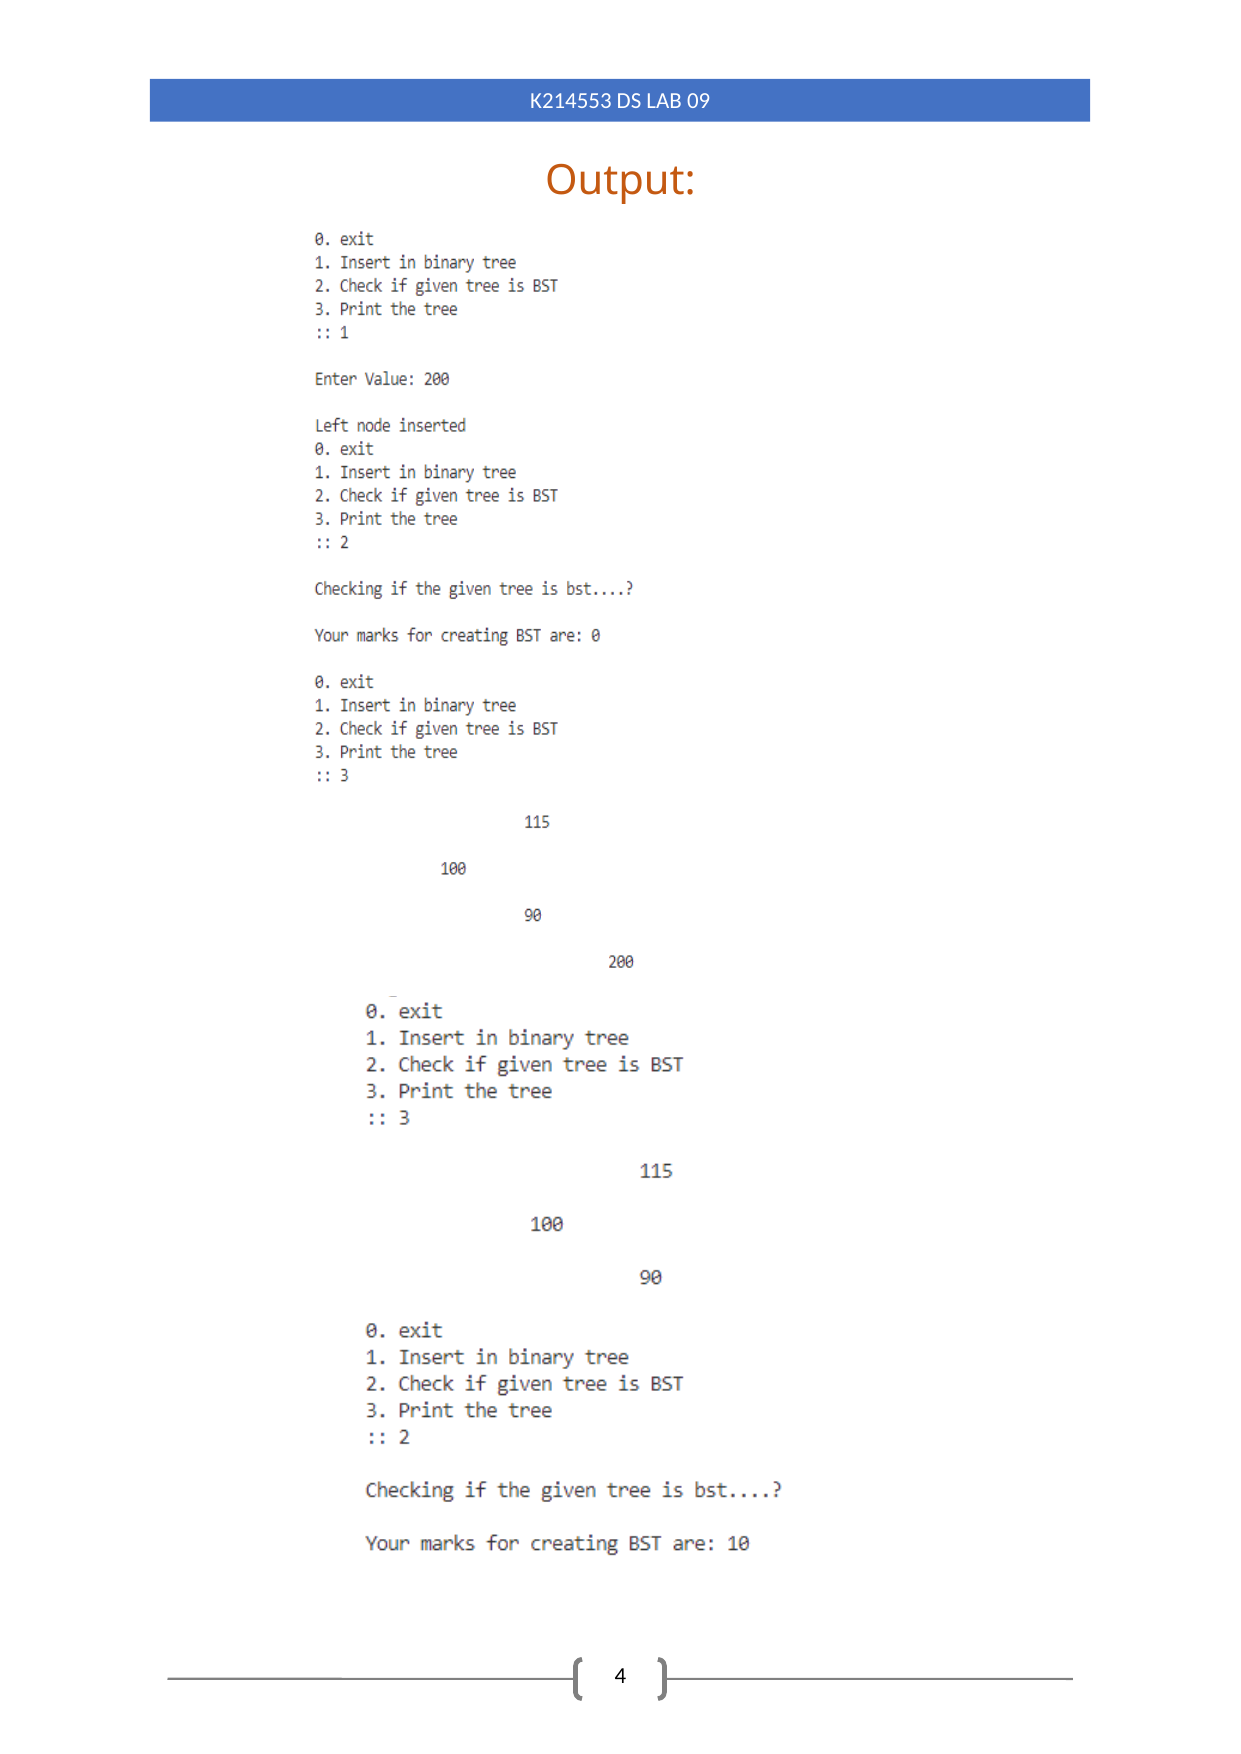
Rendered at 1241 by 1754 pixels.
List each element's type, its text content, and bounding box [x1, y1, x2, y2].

subtitle Output: [150, 150, 1090, 207]
picture [292, 211, 948, 994]
picture [336, 996, 904, 1574]
